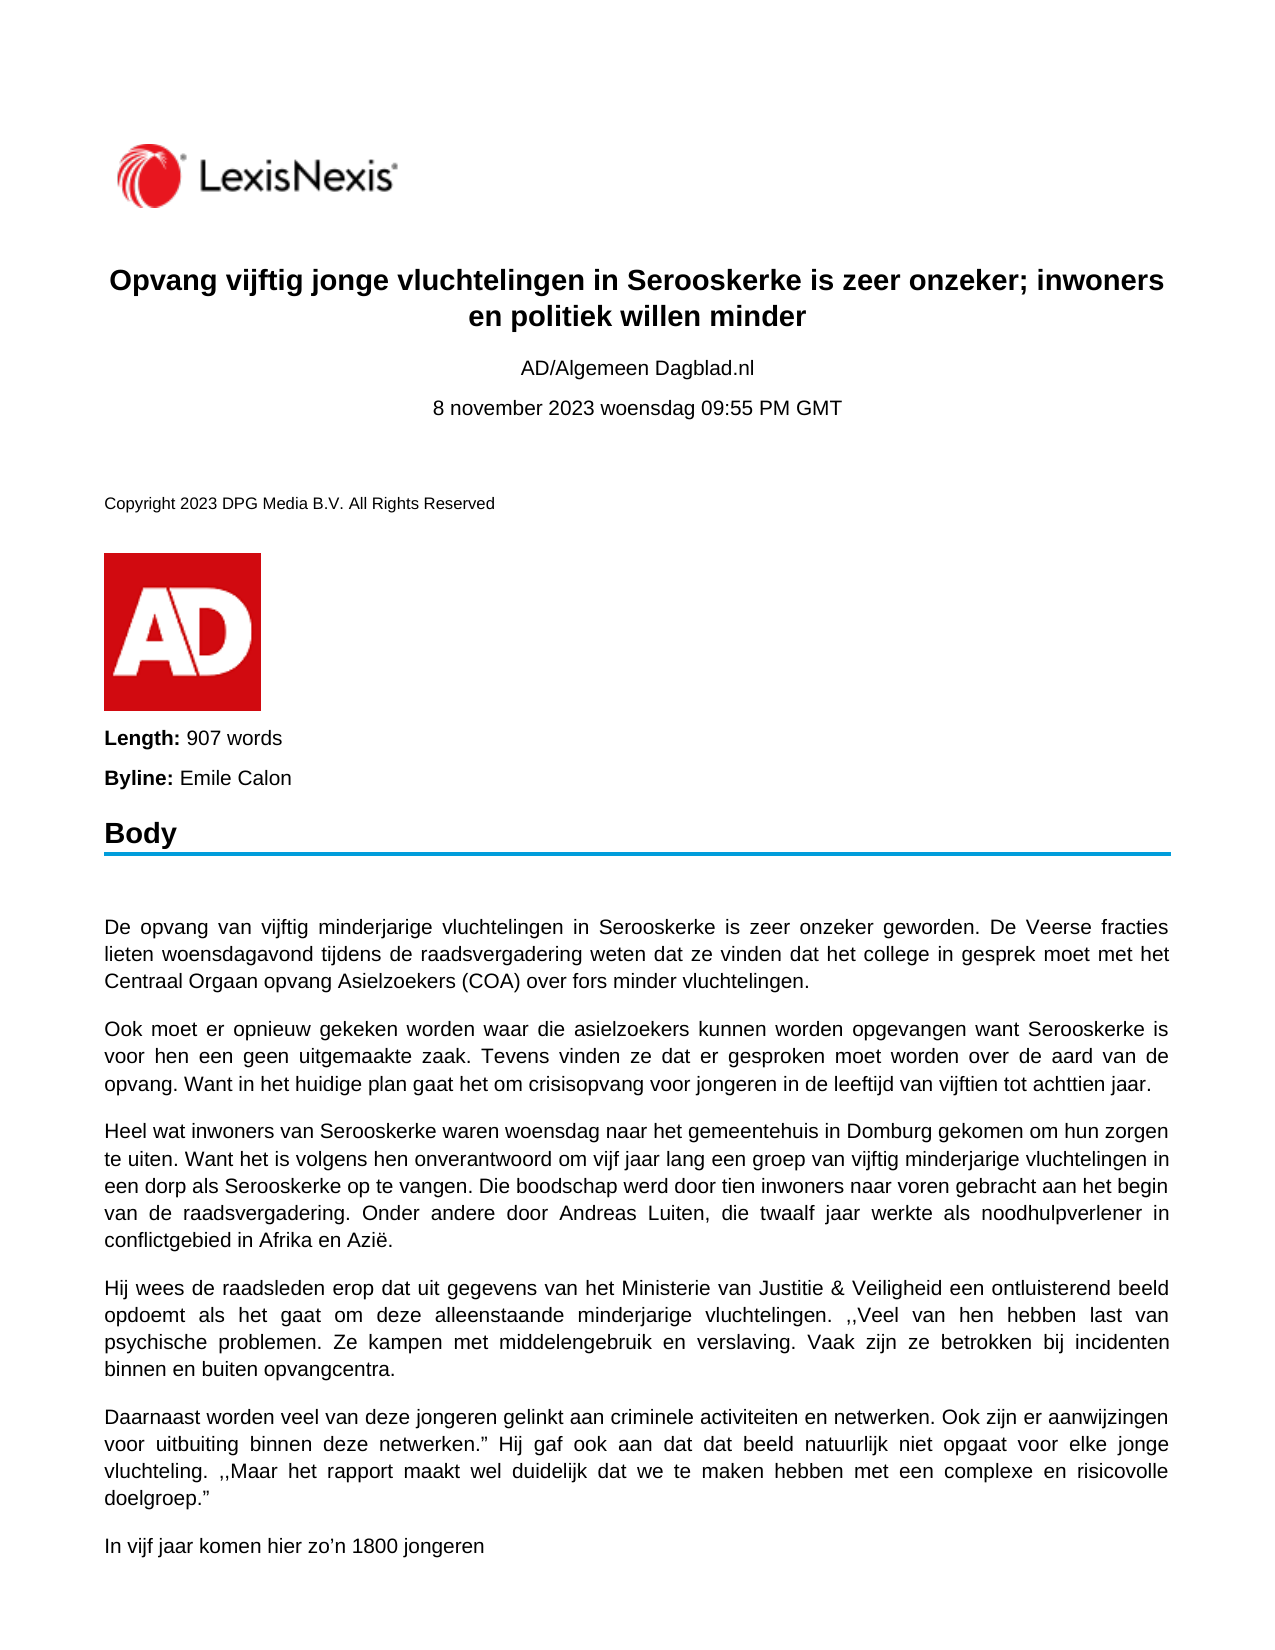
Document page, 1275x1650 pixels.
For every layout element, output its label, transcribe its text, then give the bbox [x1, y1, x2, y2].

text 8 november 2023 woensdag 09:55 PM GMT [104, 393, 1171, 420]
subtitle Opvang vijftig jonge vluchtelingen in Serooskerke is zeer onzeker; inwoners en politiek willen minder [104, 261, 1171, 332]
text Length: 907 words [104, 723, 1171, 750]
text Copyright 2023 DPG Media B.V. All Rights Reserved [104, 461, 1171, 513]
text Hij wees de raadsleden erop dat uit gegevens van het Ministerie van Justitie & Veiligheid een ontluisterend beeld opdoemt als het gaat om deze alleenstaande minderjarige vluchtelingen. ,,Veel van hen hebben last van psychische problemen. Ze kampen met middelengebruik en verslaving. Vaak zijn ze betrokken bij incidenten binnen en buiten opvangcentra. [104, 1272, 1171, 1381]
picture [104, 144, 412, 208]
text AD/Algemeen Dagblad.nl [104, 353, 1171, 380]
text De opvang van vijftig minderjarige vluchtelingen in Serooskerke is zeer onzeker geworden. De Veerse fracties lieten woensdagavond tijdens de raadsvergadering weten dat ze vinden dat het college in gesprek moet met het Centraal Orgaan opvang Asielzoekers (COA) over fors minder vluchtelingen. [104, 912, 1171, 993]
text Byline: Emile Calon [104, 762, 1171, 789]
text Body [104, 814, 1171, 850]
picture [104, 553, 261, 711]
text In vijf jaar komen hier zo’n 1800 jongeren [104, 1531, 1171, 1558]
text Heel wat inwoners van Serooskerke waren woensdag naar het gemeentehuis in Domburg gekomen om hun zorgen te uiten. Want het is volgens hen onverantwoord om vijf jaar lang een groep van vijftig minderjarige vluchtelingen in een dorp als Serooskerke op te vangen. Die boodschap werd door tien inwoners naar voren gebracht aan het begin van de raadsvergadering. Onder andere door Andreas Luiten, die twaalf jaar werkte als noodhulpverlener in conflictgebied in Afrika en Azië. [104, 1116, 1171, 1252]
text Ook moet er opnieuw gekeken worden waar die asielzoekers kunnen worden opgevangen want Serooskerke is voor hen een geen uitgemaakte zaak. Tevens vinden ze dat er gesproken moet worden over de aard van de opvang. Want in het huidige plan gaat het om crisisopvang voor jongeren in de leeftijd van vijftien tot achttien jaar. [104, 1014, 1171, 1095]
text Daarnaast worden veel van deze jongeren gelinkt aan criminele activiteiten en netwerken. Ook zijn er aanwijzingen voor uitbuiting binnen deze netwerken.” Hij gaf ook aan dat dat beeld natuurlijk niet opgaat voor elke jonge vluchteling. ,,Maar het rapport maakt wel duidelijk dat we te maken hebben met een complexe en risicovolle doelgroep.” [104, 1402, 1171, 1510]
